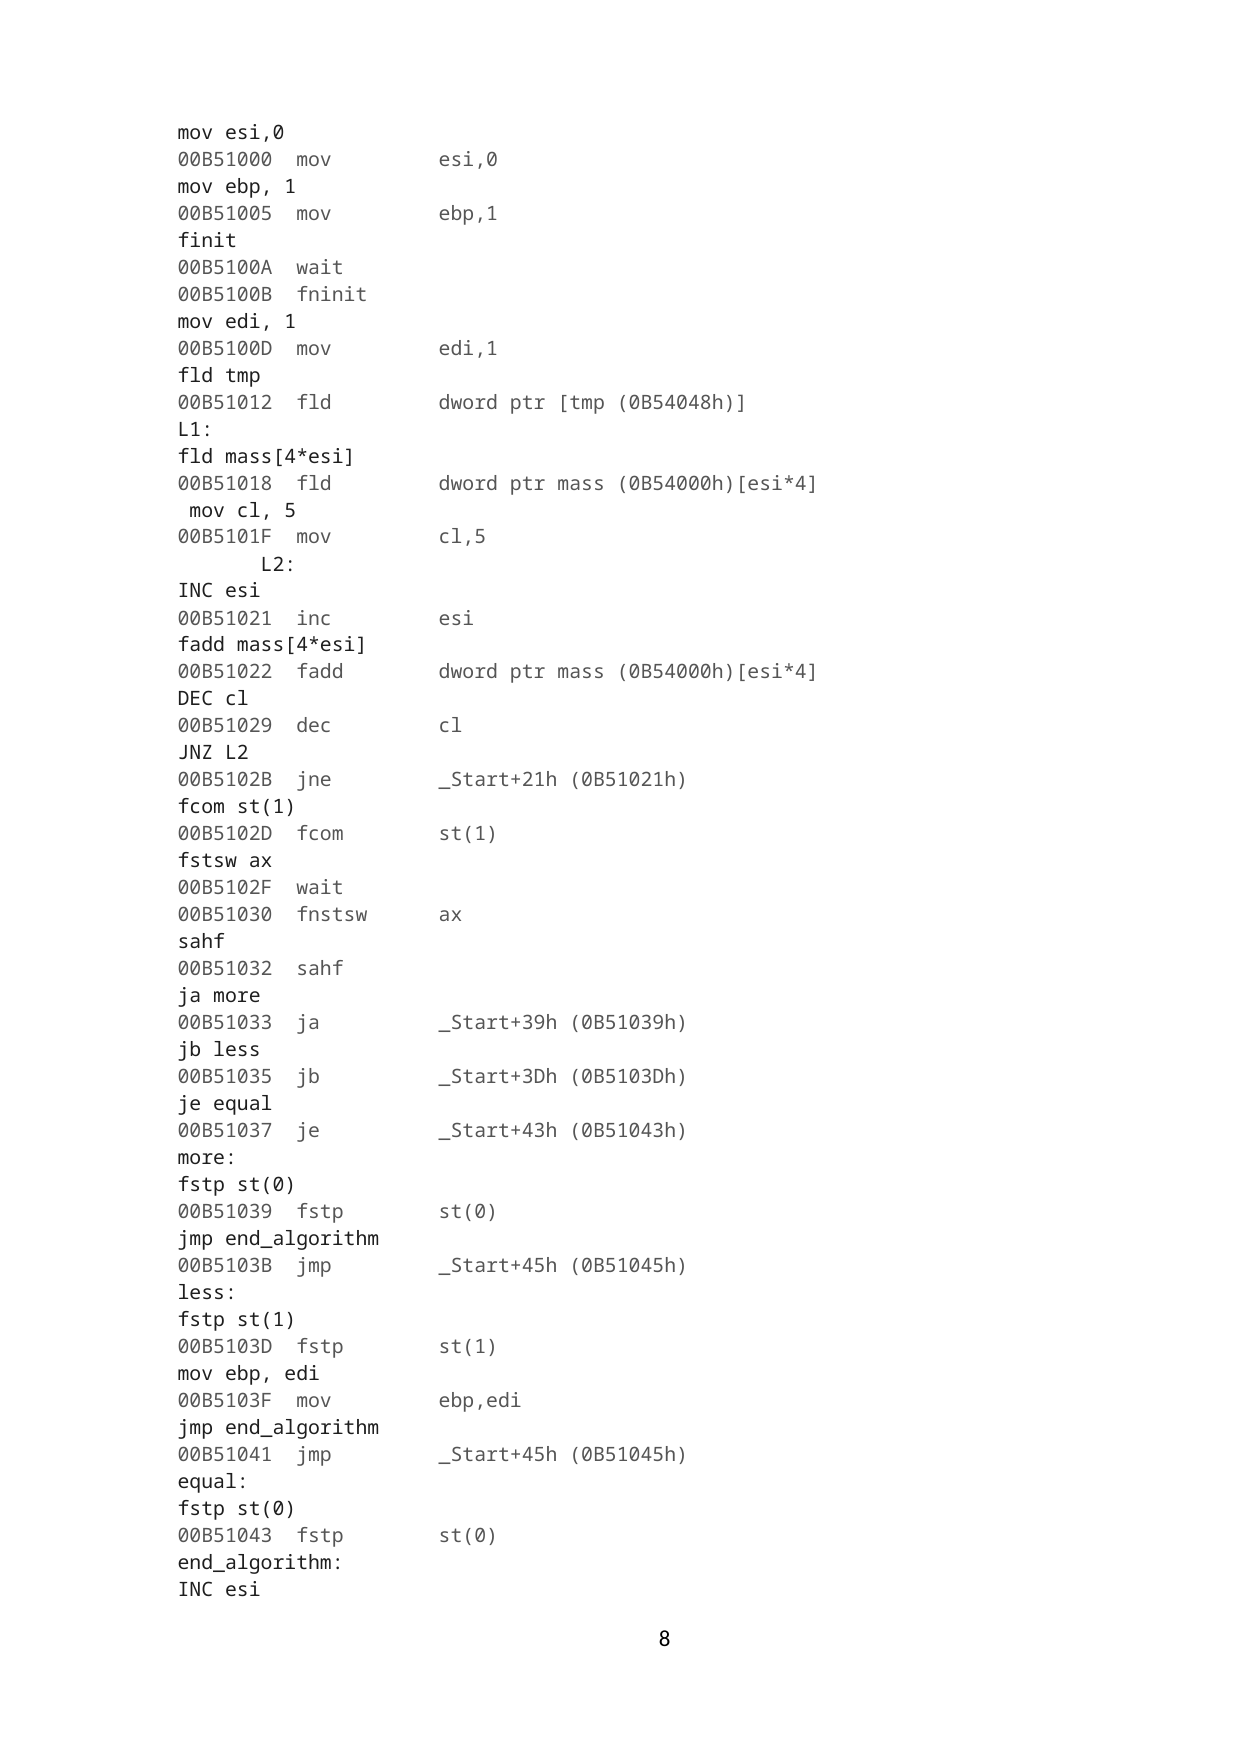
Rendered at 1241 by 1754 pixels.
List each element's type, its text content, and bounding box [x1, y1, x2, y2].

text jb less [177, 1035, 1152, 1062]
text finit [177, 226, 1152, 253]
text 00B51032 sahf [177, 954, 1152, 981]
text fld mass[4*esi] [177, 442, 1152, 469]
text JNZ L2 [177, 739, 1152, 766]
text 00B51030 fnstsw ax [177, 901, 1152, 927]
text 00B5100A wait [177, 253, 1152, 280]
text 00B51029 dec cl [177, 712, 1152, 739]
text jmp end_algorithm [177, 1224, 1152, 1251]
text 00B5102F wait [177, 873, 1152, 901]
text less: [177, 1278, 1152, 1305]
text mov esi,0 [177, 118, 1152, 145]
text 00B5100B fninit [177, 280, 1152, 307]
text fadd mass[4*esi] [177, 631, 1152, 658]
text 00B51005 mov ebp,1 [177, 199, 1152, 226]
text 00B5102D fcom st(1) [177, 819, 1152, 847]
text fstp st(1) [177, 1305, 1152, 1332]
text 00B5102B jne _Start+21h (0B51021h) [177, 766, 1152, 793]
text 00B51012 fld dword ptr [tmp (0B54048h)] [177, 388, 1152, 415]
text je equal [177, 1089, 1152, 1116]
text 00B51033 ja _Start+39h (0B51039h) [177, 1008, 1152, 1035]
text INC esi [177, 1575, 1152, 1602]
text fcom st(1) [177, 793, 1152, 819]
text fstp st(0) [177, 1494, 1152, 1521]
text L2: [177, 550, 1152, 577]
text 00B51018 fld dword ptr mass (0B54000h)[esi*4] [177, 469, 1152, 496]
text 00B51035 jb _Start+3Dh (0B5103Dh) [177, 1062, 1152, 1089]
text 00B5103B jmp _Start+45h (0B51045h) [177, 1251, 1152, 1278]
text L1: [177, 415, 1152, 442]
text fld tmp [177, 361, 1152, 388]
text 00B51000 mov esi,0 [177, 145, 1152, 172]
text 00B51039 fstp st(0) [177, 1197, 1152, 1224]
text mov ebp, 1 [177, 172, 1152, 199]
text fstp st(0) [177, 1170, 1152, 1197]
text more: [177, 1143, 1152, 1170]
text 00B51041 jmp _Start+45h (0B51045h) [177, 1440, 1152, 1467]
text equal: [177, 1467, 1152, 1494]
text ja more [177, 981, 1152, 1008]
text 00B51037 je _Start+43h (0B51043h) [177, 1116, 1152, 1143]
text mov cl, 5 [177, 496, 1152, 523]
text end_algorithm: [177, 1548, 1152, 1575]
text 00B5101F mov cl,5 [177, 523, 1152, 550]
text 00B5103D fstp st(1) [177, 1332, 1152, 1359]
text fstsw ax [177, 847, 1152, 873]
text jmp end_algorithm [177, 1413, 1152, 1440]
text sahf [177, 927, 1152, 954]
text mov ebp, edi [177, 1359, 1152, 1386]
text DEC cl [177, 685, 1152, 712]
text mov edi, 1 [177, 307, 1152, 334]
text INC esi [177, 577, 1152, 604]
text 00B51021 inc esi [177, 604, 1152, 631]
text 00B51043 fstp st(0) [177, 1521, 1152, 1548]
text 00B5100D mov edi,1 [177, 334, 1152, 361]
text 00B5103F mov ebp,edi [177, 1386, 1152, 1413]
text 00B51022 fadd dword ptr mass (0B54000h)[esi*4] [177, 658, 1152, 685]
